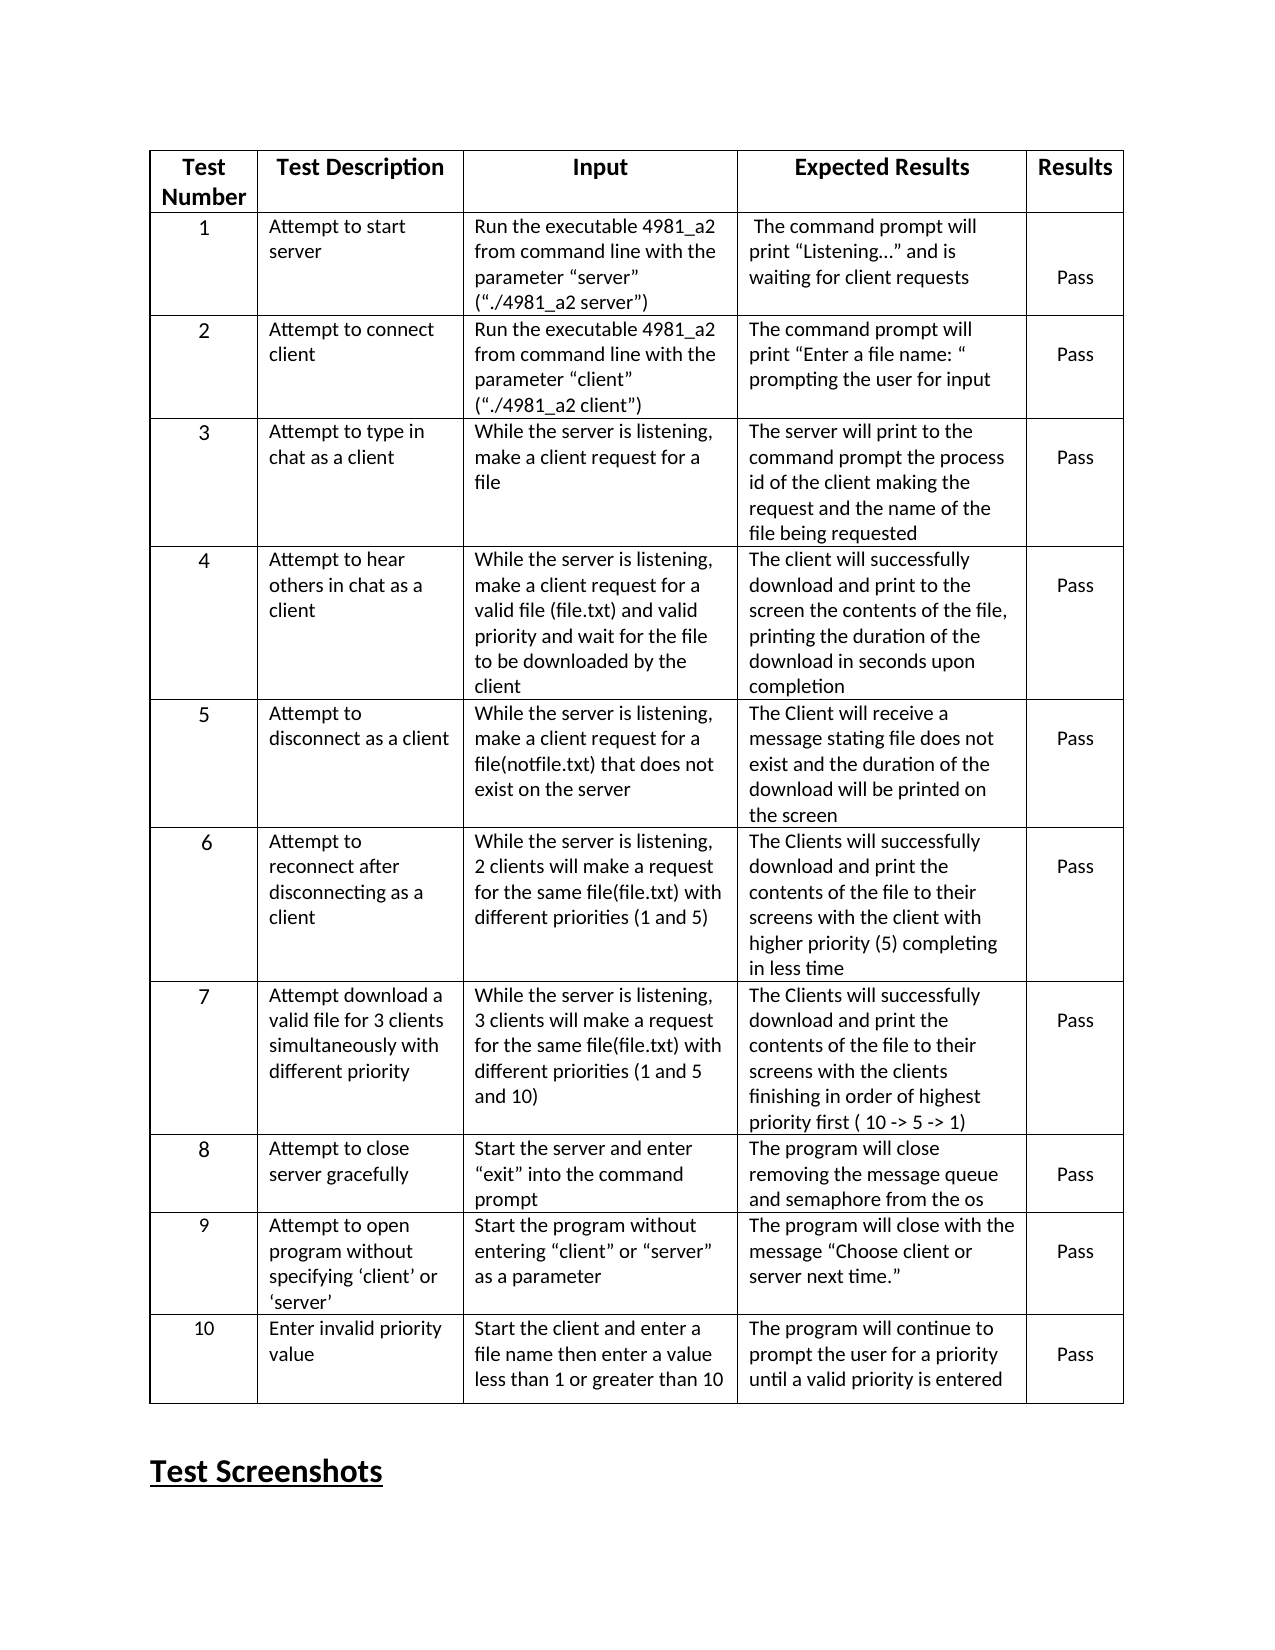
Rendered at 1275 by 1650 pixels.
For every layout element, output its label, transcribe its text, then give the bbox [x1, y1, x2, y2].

table_cell While the server is listening, 3 clients will make a request for the same file(file.txt) with different priorities (1 and 5 and 10) [464, 982, 737, 1134]
table_header Results [1027, 151, 1123, 212]
table_cell 6 [151, 828, 257, 981]
table_cell Attempt to close server gracefully [258, 1135, 463, 1212]
table_cell The Client will receive a message stating file does not exist and the duration of the download will be printed on the screen [738, 700, 1026, 827]
table_cell 8 [151, 1135, 257, 1212]
table_cell Attempt to disconnect as a client [258, 700, 463, 827]
table_cell Start the server and enter “exit” into the command prompt [464, 1135, 737, 1212]
table_cell 5 [151, 700, 257, 827]
table_cell 9 [151, 1213, 257, 1314]
table_cell Pass [1027, 316, 1123, 417]
table_cell The command prompt will print “Listening…” and is waiting for client requests [738, 213, 1026, 315]
table_header Test Number [151, 151, 257, 212]
table_cell Pass [1027, 982, 1123, 1134]
table_cell 2 [151, 316, 257, 417]
table_header Input [464, 151, 737, 212]
table_header Test Description [258, 151, 463, 212]
table_cell The client will successfully download and print to the screen the contents of the file, printing the duration of the download in seconds upon completion [738, 547, 1026, 699]
table_cell While the server is listening, make a client request for a valid file (file.txt) and valid priority and wait for the file to be downloaded by the client [464, 547, 737, 699]
table_cell Attempt to start server [258, 213, 463, 315]
table_cell Enter invalid priority value [258, 1315, 463, 1402]
table_cell Attempt to open program without specifying ‘client’ or ‘server’ [258, 1213, 463, 1314]
table_cell Attempt to hear others in chat as a client [258, 547, 463, 699]
table_cell The program will continue to prompt the user for a priority until a valid priority is entered [738, 1315, 1026, 1402]
text Test Screenshots [150, 1450, 1125, 1491]
table_cell Pass [1027, 1135, 1123, 1212]
table_cell The command prompt will print “Enter a file name: “ prompting the user for input [738, 316, 1026, 417]
table_cell While the server is listening, make a client request for a file [464, 419, 737, 546]
table_cell Run the executable 4981_a2 from command line with the parameter “server” (“./4981_a2 server”) [464, 213, 737, 315]
table_cell Pass [1027, 1315, 1123, 1402]
table_cell The program will close with the message “Choose client or server next time.” [738, 1213, 1026, 1314]
table_cell Attempt to connect client [258, 316, 463, 417]
table_cell Pass [1027, 547, 1123, 699]
table_cell The Clients will successfully download and print the contents of the file to their screens with the client with higher priority (5) completing in less time [738, 828, 1026, 981]
table_cell 1 [151, 213, 257, 315]
table_cell Pass [1027, 828, 1123, 981]
table_cell Pass [1027, 213, 1123, 315]
table_header Expected Results [738, 151, 1026, 212]
table_cell 7 [151, 982, 257, 1134]
table_cell Pass [1027, 1213, 1123, 1314]
table_cell Run the executable 4981_a2 from command line with the parameter “client” (“./4981_a2 client”) [464, 316, 737, 417]
table_cell Start the program without entering “client” or “server” as a parameter [464, 1213, 737, 1314]
table_cell The Clients will successfully download and print the contents of the file to their screens with the clients finishing in order of highest priority first ( 10 -> 5 -> 1) [738, 982, 1026, 1134]
table_cell Attempt to type in chat as a client [258, 419, 463, 546]
table_cell Start the client and enter a file name then enter a value less than 1 or greater than 10 [464, 1315, 737, 1402]
table_cell 4 [151, 547, 257, 699]
table_cell 3 [151, 419, 257, 546]
table_cell While the server is listening, make a client request for a file(notfile.txt) that does not exist on the server [464, 700, 737, 827]
table_cell The server will print to the command prompt the process id of the client making the request and the name of the file being requested [738, 419, 1026, 546]
table_cell Attempt download a valid file for 3 clients simultaneously with different priority [258, 982, 463, 1134]
table_cell Attempt to reconnect after disconnecting as a client [258, 828, 463, 981]
table_cell While the server is listening, 2 clients will make a request for the same file(file.txt) with different priorities (1 and 5) [464, 828, 737, 981]
table_cell The program will close removing the message queue and semaphore from the os [738, 1135, 1026, 1212]
table_cell 10 [151, 1315, 257, 1402]
table_cell Pass [1027, 419, 1123, 546]
table_cell Pass [1027, 700, 1123, 827]
